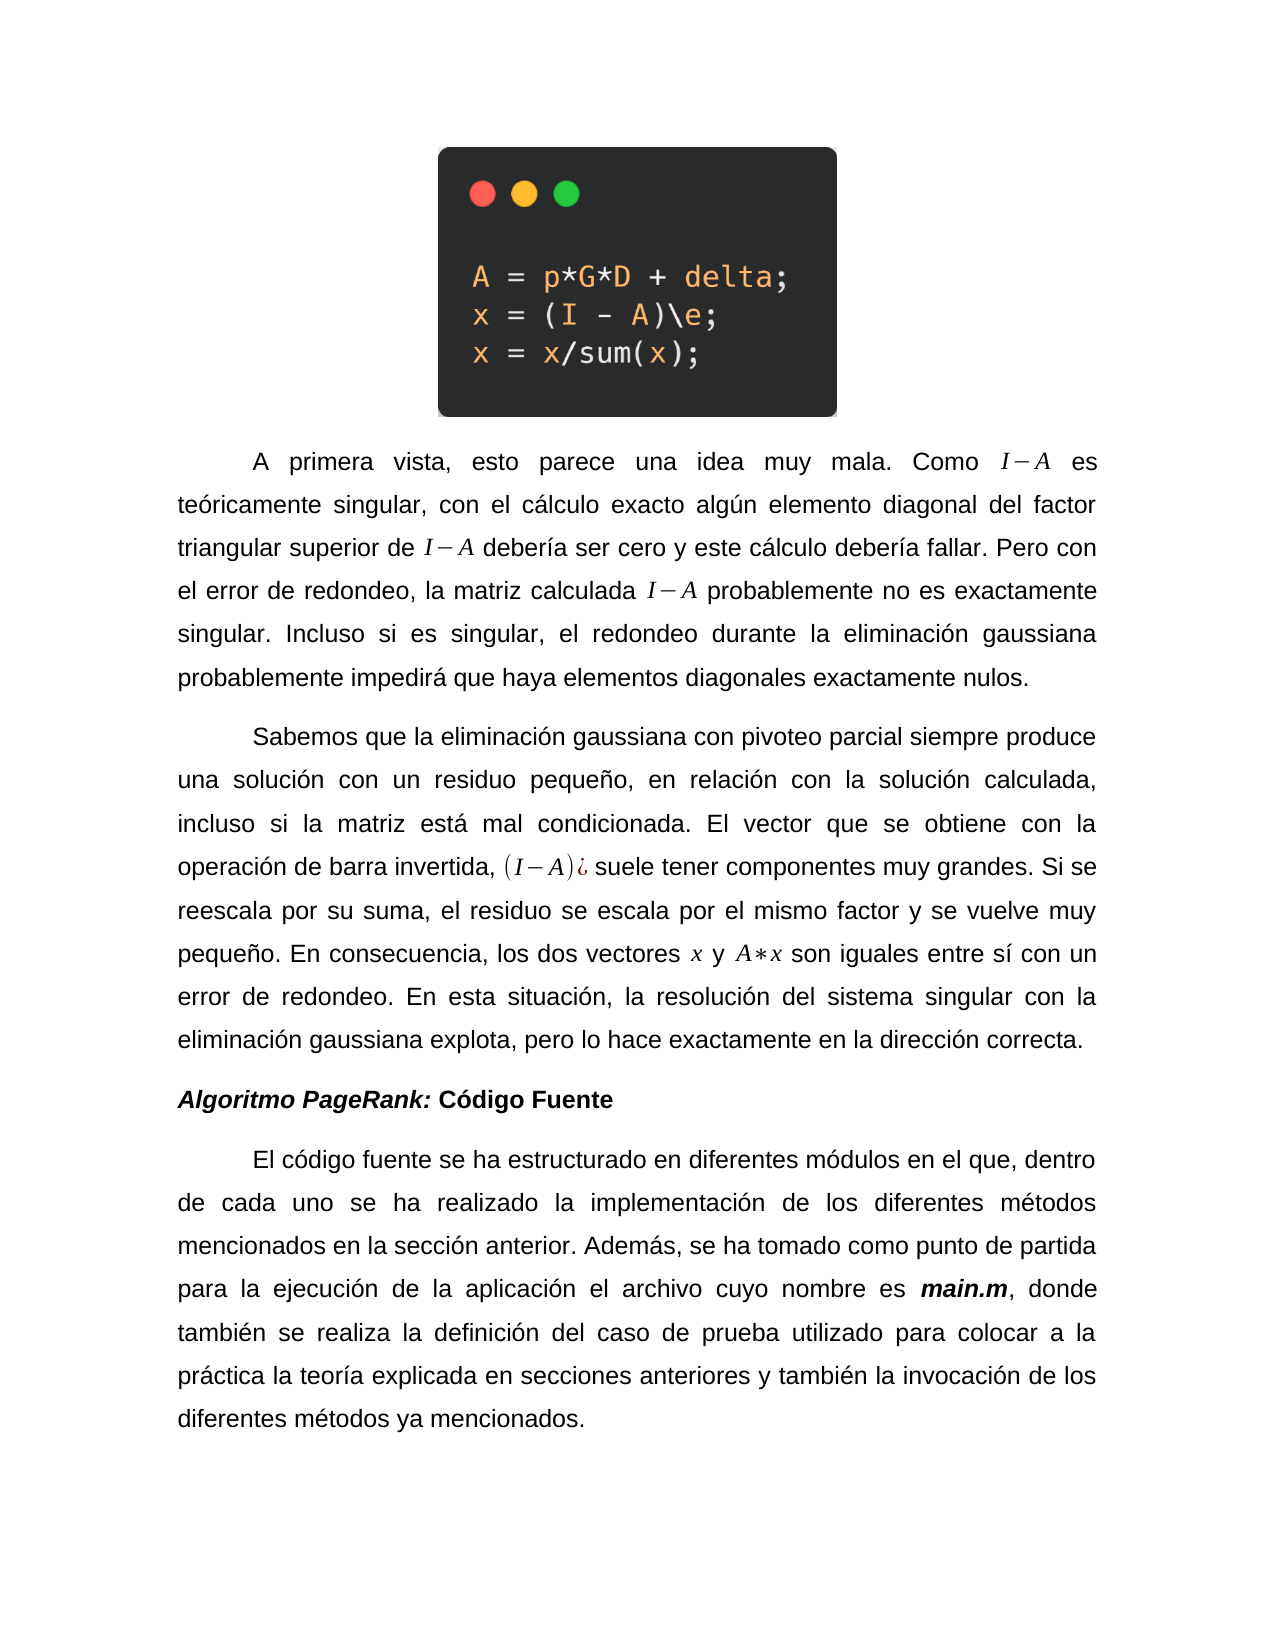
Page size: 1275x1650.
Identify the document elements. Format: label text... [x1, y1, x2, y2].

text El código fuente se ha estructurado en diferentes módulos en el que, dentro de cada uno se ha realizado la implementación de los diferentes métodos mencionados en la sección anterior. Además, se ha tomado como punto de partida para la ejecución de la aplicación el archivo cuyo nombre es main.m, donde también se realiza la definición del caso de prueba utilizado para colocar a la práctica la teoría explicada en secciones anteriores y también la invocación de los diferentes métodos ya mencionados. [177, 1145, 1098, 1433]
text Sabemos que la eliminación gaussiana con pivoteo parcial siempre produce una solución con un residuo pequeño, en relación con la solución calculada, incluso si la matriz está mal condicionada. El vector que se obtiene con la operación de barra invertida, suele tener componentes muy grandes. Si se reescala por su suma, el residuo se escala por el mismo factor y se vuelve muy pequeño. En consecuencia, los dos vectores y son iguales entre sí con un error de redondeo. En esta situación, la resolución del sistema singular con la eliminación gaussiana explota, pero lo hace exactamente en la dirección correcta. [177, 722, 1098, 1054]
text A primera vista, esto parece una idea muy mala. Como es teóricamente singular, con el cálculo exacto algún elemento diagonal del factor triangular superior de debería ser cero y este cálculo debería fallar. Pero con el error de redondeo, la matriz calculada probablemente no es exactamente singular. Incluso si es singular, el redondeo durante la eliminación gaussiana probablemente impedirá que haya elementos diagonales exactamente nulos. [177, 447, 1098, 691]
picture [438, 147, 837, 417]
text Algoritmo PageRank: Código Fuente [177, 1085, 1098, 1114]
